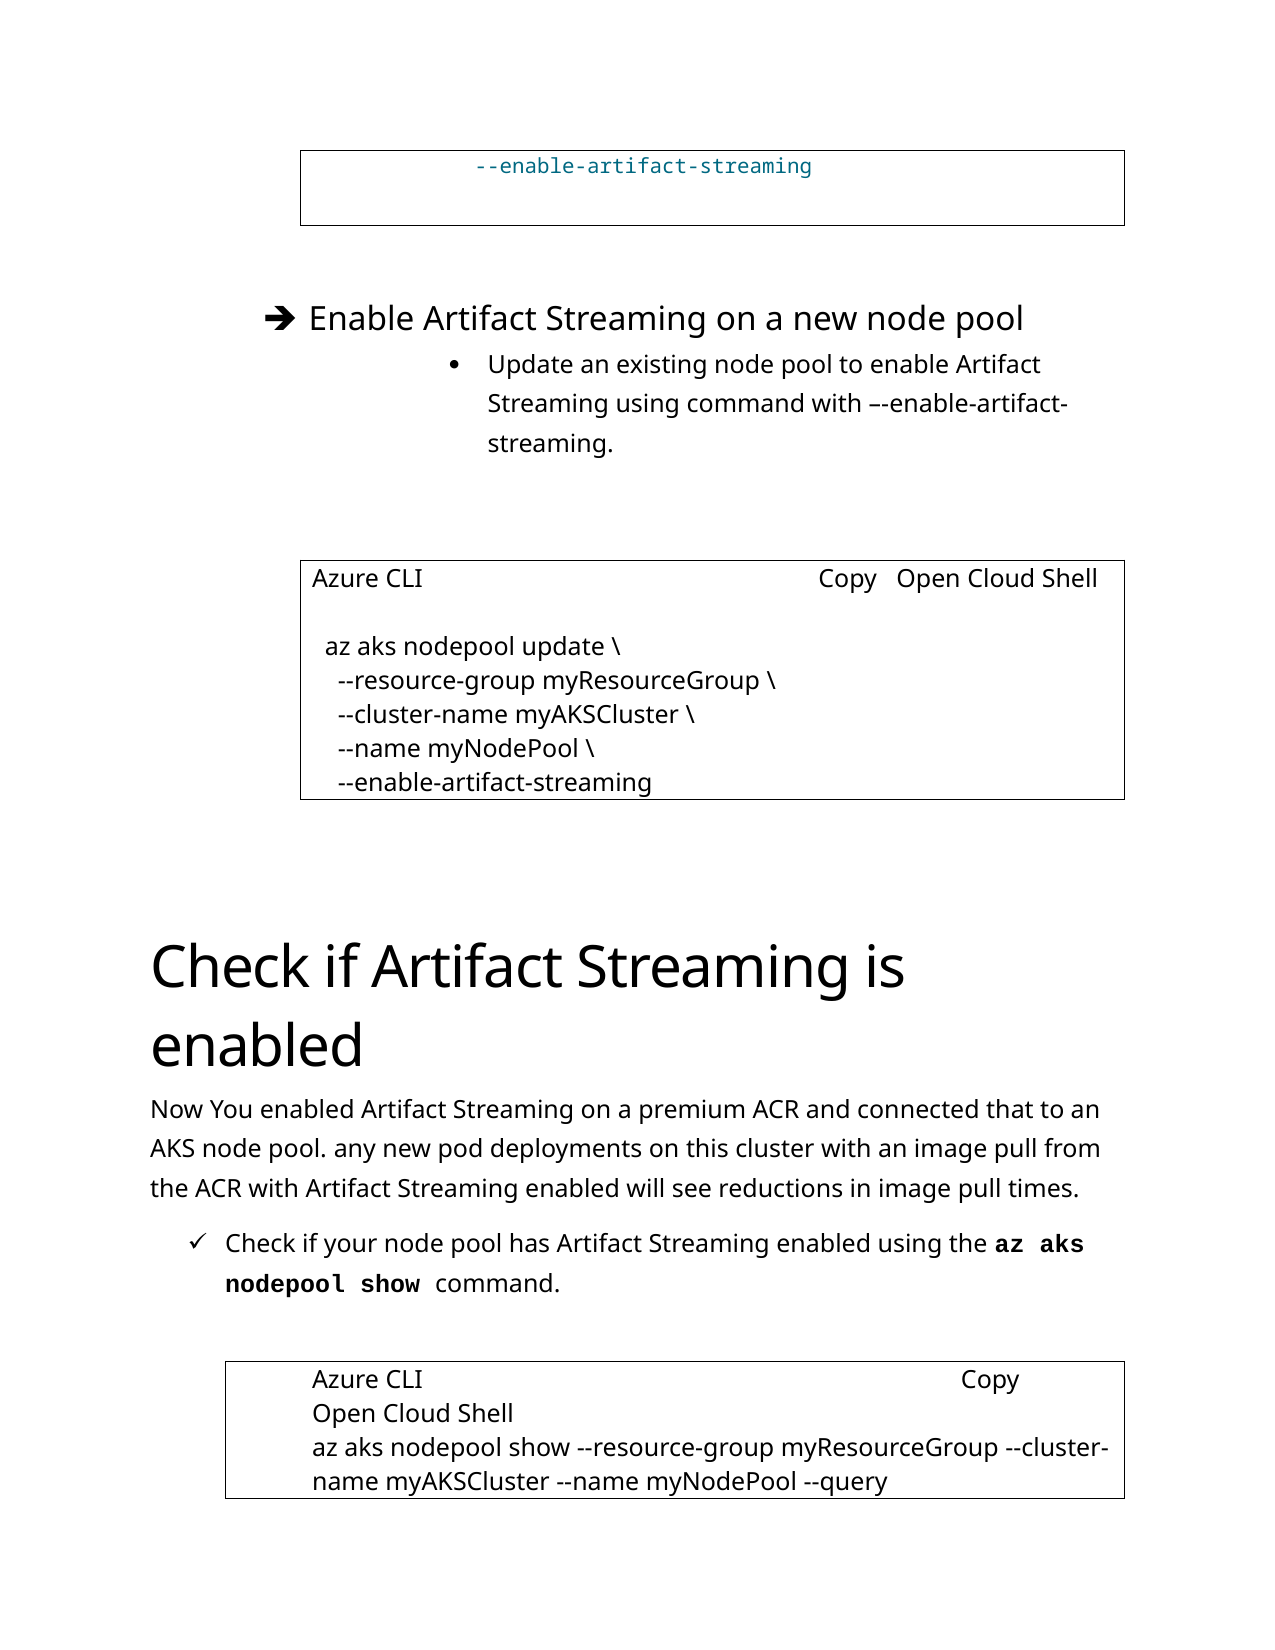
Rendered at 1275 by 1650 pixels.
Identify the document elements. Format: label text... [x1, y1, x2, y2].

text Now You enabled Artifact Streaming on a premium ACR and connected that to an AKS node pool. any new pod deployments on this cluster with an image pull from the ACR with Artifact Streaming enabled will see reductions in image pull times. [150, 1092, 1125, 1204]
list Enable Artifact Streaming on a new node pool [262, 295, 1125, 340]
table_header Azure CLI Copy Open Cloud Shell az aks nodepool update \ --resource-group myResourceGroup \ --cluster-name myAKSCluster \ --name myNodePool \ --enable-artifact-streaming [301, 561, 1124, 799]
list Update an existing node pool to enable Artifact Streaming using command with –-enable-artifact-streaming. [450, 347, 1125, 459]
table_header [226, 1362, 1124, 1498]
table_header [301, 151, 1124, 225]
list Check if your node pool has Artifact Streaming enabled using the az aks nodepool show command. [187, 1226, 1125, 1300]
title Check if Artifact Streaming is enabled [150, 925, 1125, 1084]
